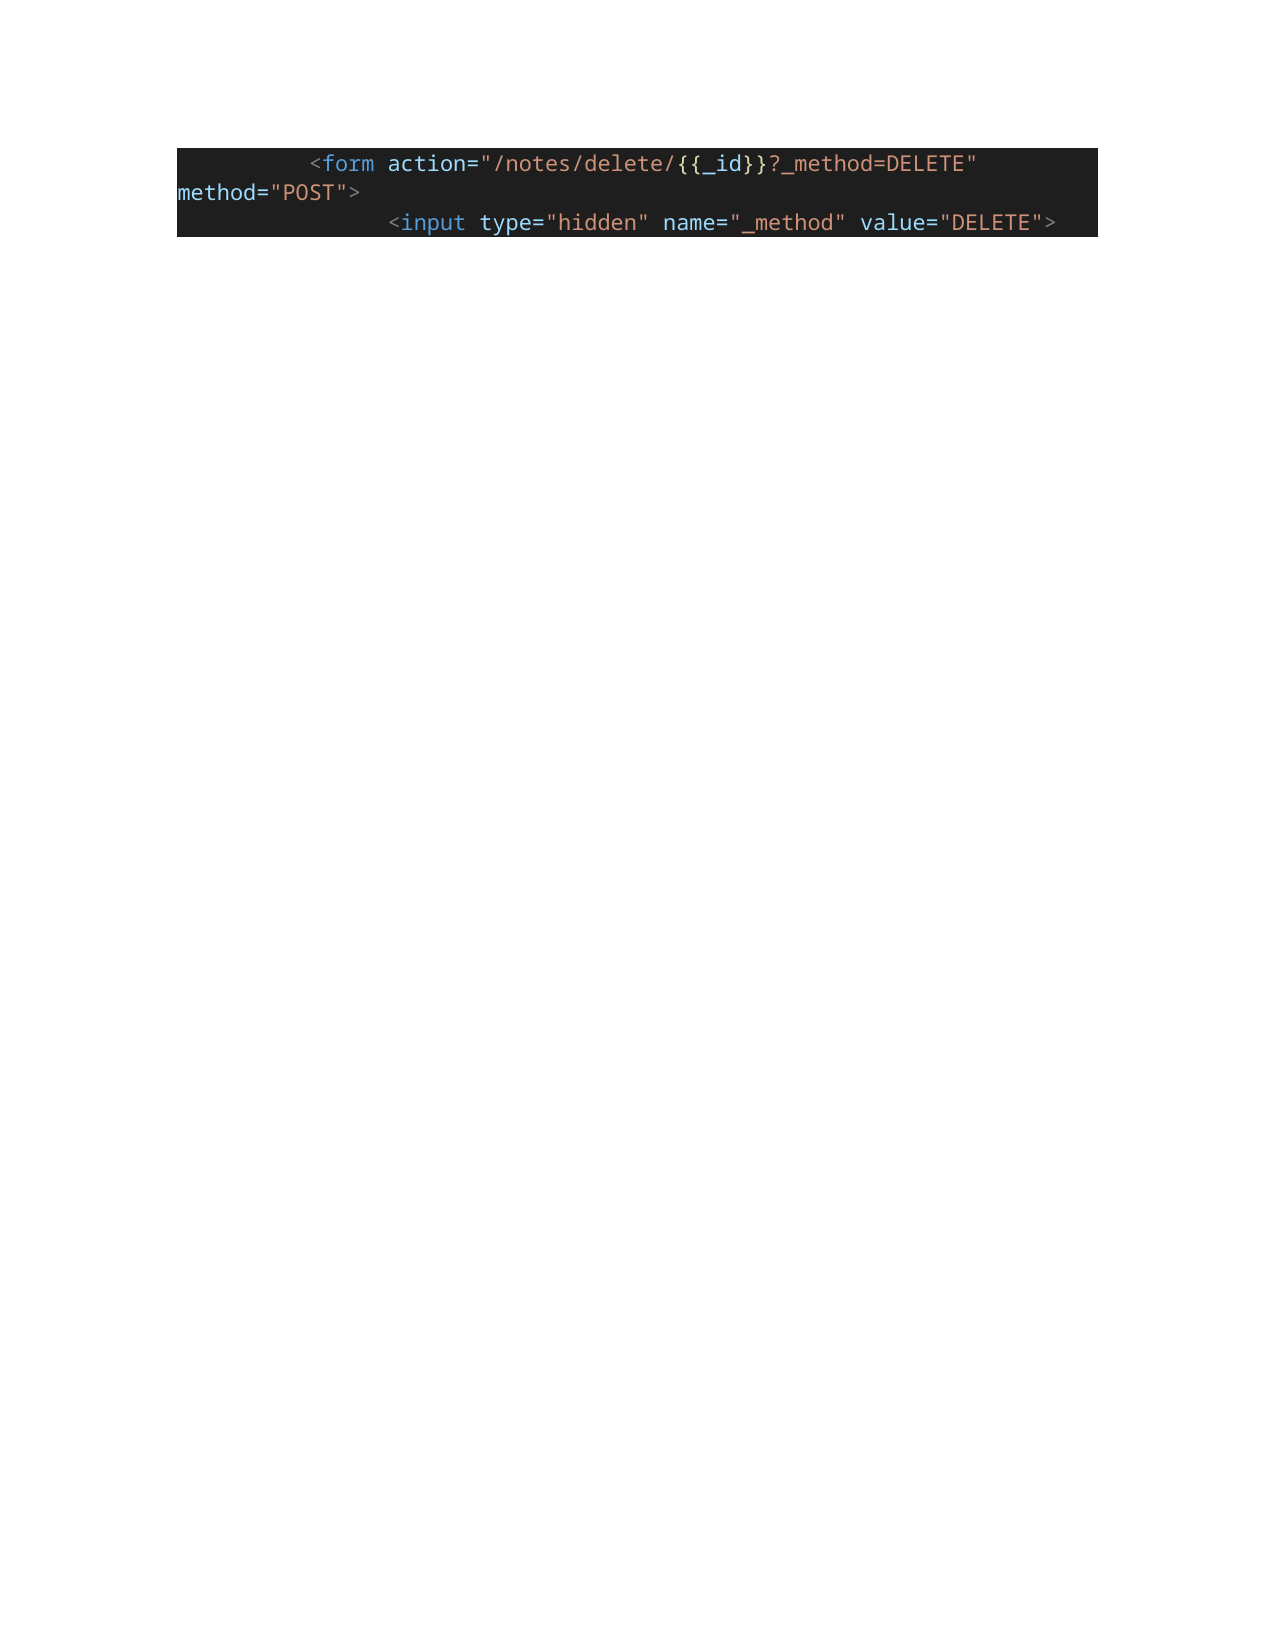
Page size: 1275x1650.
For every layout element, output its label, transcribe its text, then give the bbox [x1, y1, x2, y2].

text <form action="/notes/delete/{{_id}}?_method=DELETE" method="POST"> [177, 148, 1098, 207]
text <input type="hidden" name="_method" value="DELETE"> [177, 207, 1098, 237]
